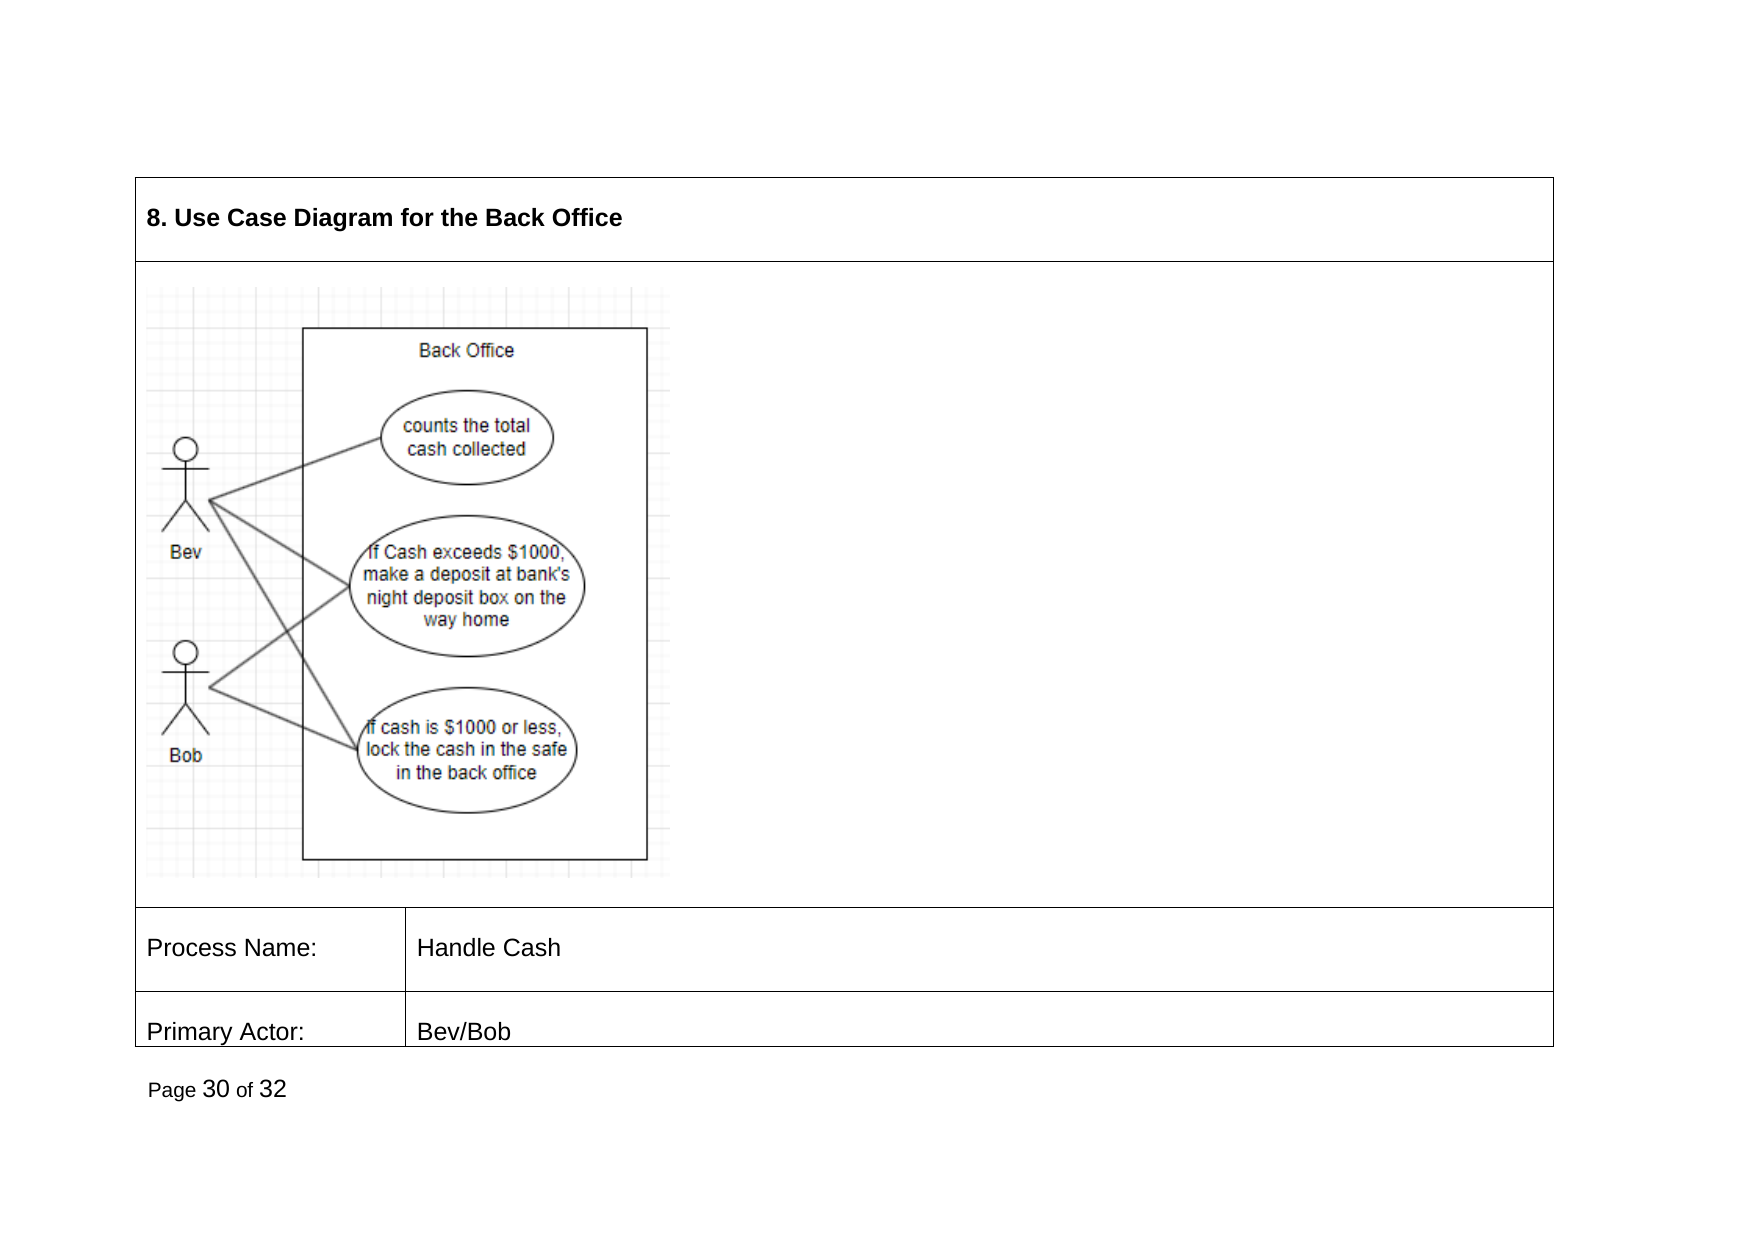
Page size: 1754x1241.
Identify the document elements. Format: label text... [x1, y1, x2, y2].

table_cell Process Name: [136, 908, 405, 991]
table_cell [136, 262, 1553, 907]
table_cell Primary Actor: [136, 992, 405, 1046]
table_cell Bev/Bob [406, 992, 1553, 1046]
table_cell Handle Cash [406, 908, 1553, 991]
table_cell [136, 178, 1553, 261]
picture [146, 287, 670, 878]
